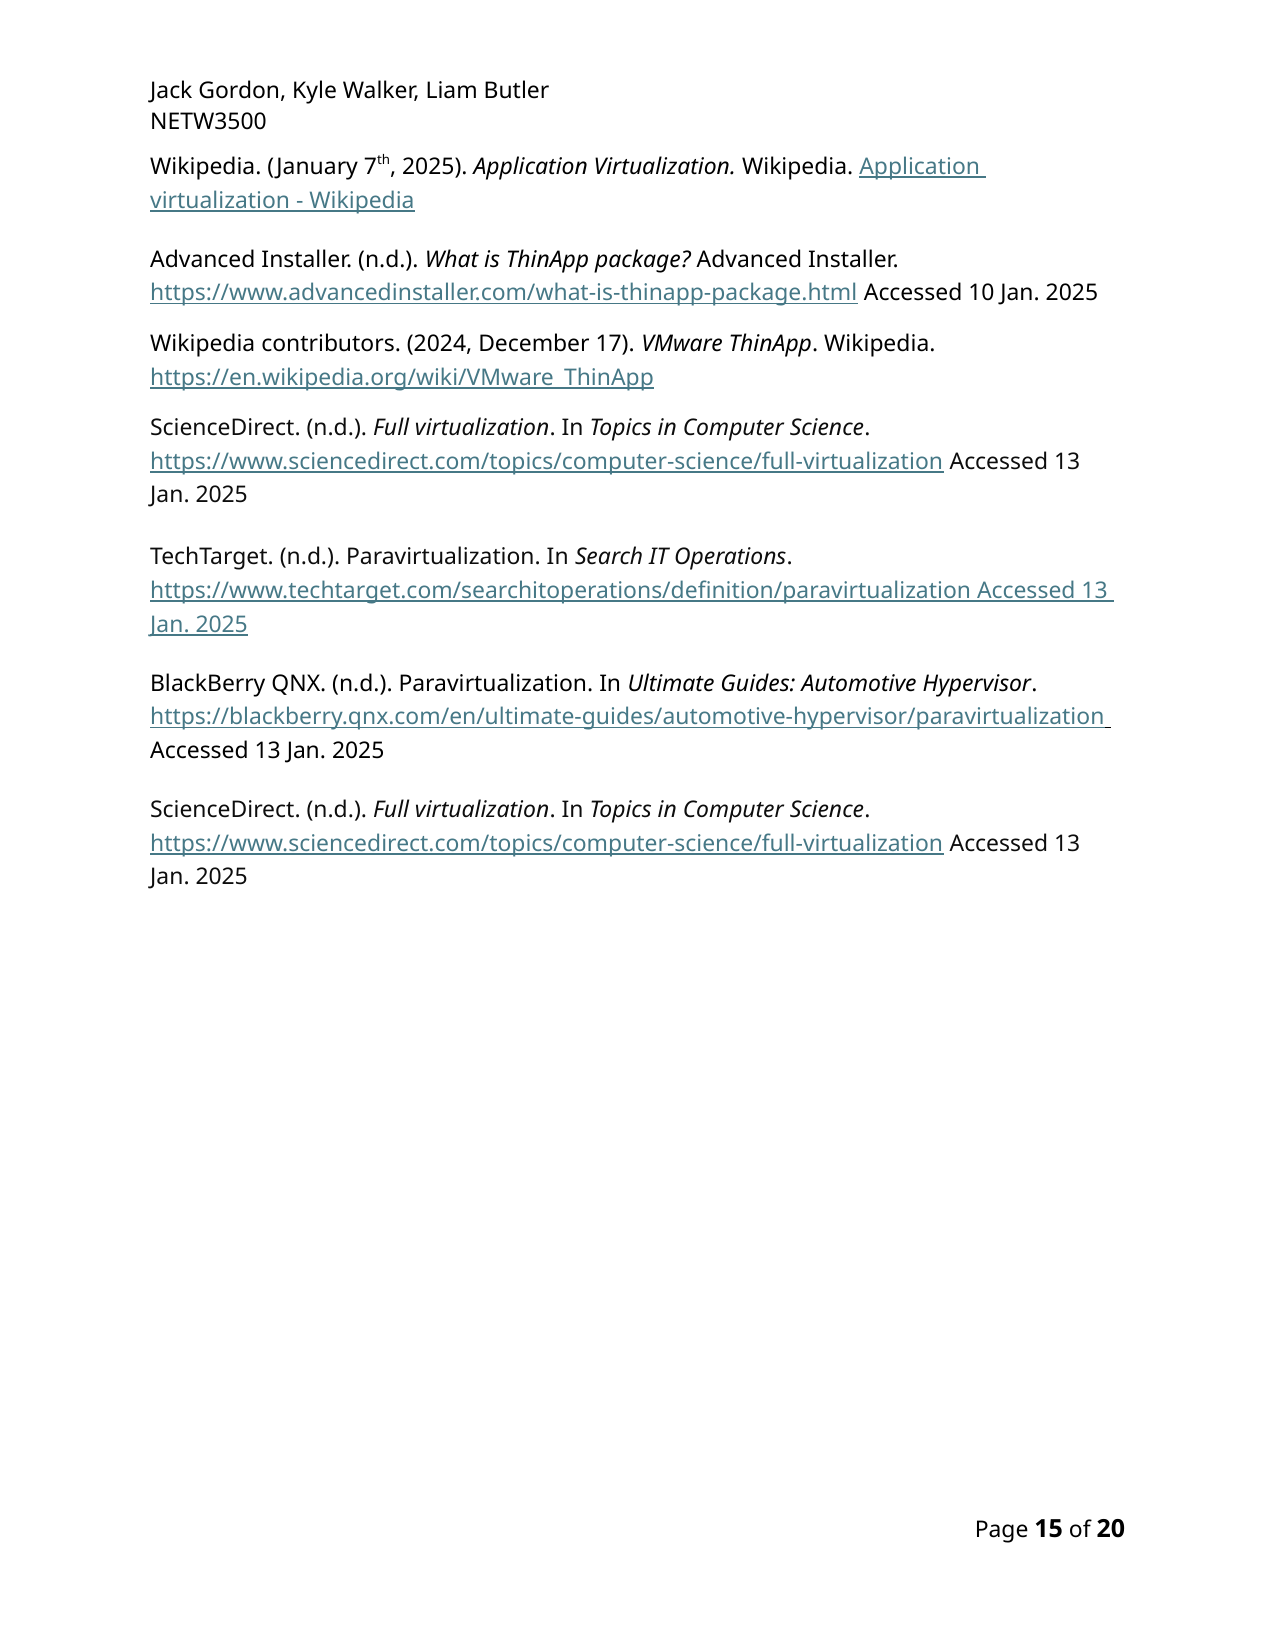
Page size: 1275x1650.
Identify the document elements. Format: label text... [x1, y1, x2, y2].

text TechTarget. (n.d.). Paravirtualization. In Search IT Operations. https://www.techtarget.com/searchitoperations/definition/paravirtualization Accessed 13 Jan. 2025 [150, 540, 1125, 639]
text Wikipedia contributors. (2024, December 17). VMware ThinApp. Wikipedia. https://en.wikipedia.org/wiki/VMware_ThinApp [150, 327, 1125, 392]
text BlackBerry QNX. (n.d.). Paravirtualization. In Ultimate Guides: Automotive Hypervisor. https://blackberry.qnx.com/en/ultimate-guides/automotive-hypervisor/paravirtualization Accessed 13 Jan. 2025 [150, 666, 1125, 765]
text ScienceDirect. (n.d.). Full virtualization. In Topics in Computer Science. https://www.sciencedirect.com/topics/computer-science/full-virtualization Accessed 13 Jan. 2025 [150, 411, 1125, 509]
text ScienceDirect. (n.d.). Full virtualization. In Topics in Computer Science. https://www.sciencedirect.com/topics/computer-science/full-virtualization Accessed 13 Jan. 2025 [150, 793, 1125, 891]
text Wikipedia. (January 7th, 2025). Application Virtualization. Wikipedia. Application virtualization - Wikipedia [150, 150, 1125, 215]
text Advanced Installer. (n.d.). What is ThinApp package? Advanced Installer. https://www.advancedinstaller.com/what-is-thinapp-package.html Accessed 10 Jan. 2025 [150, 242, 1125, 307]
